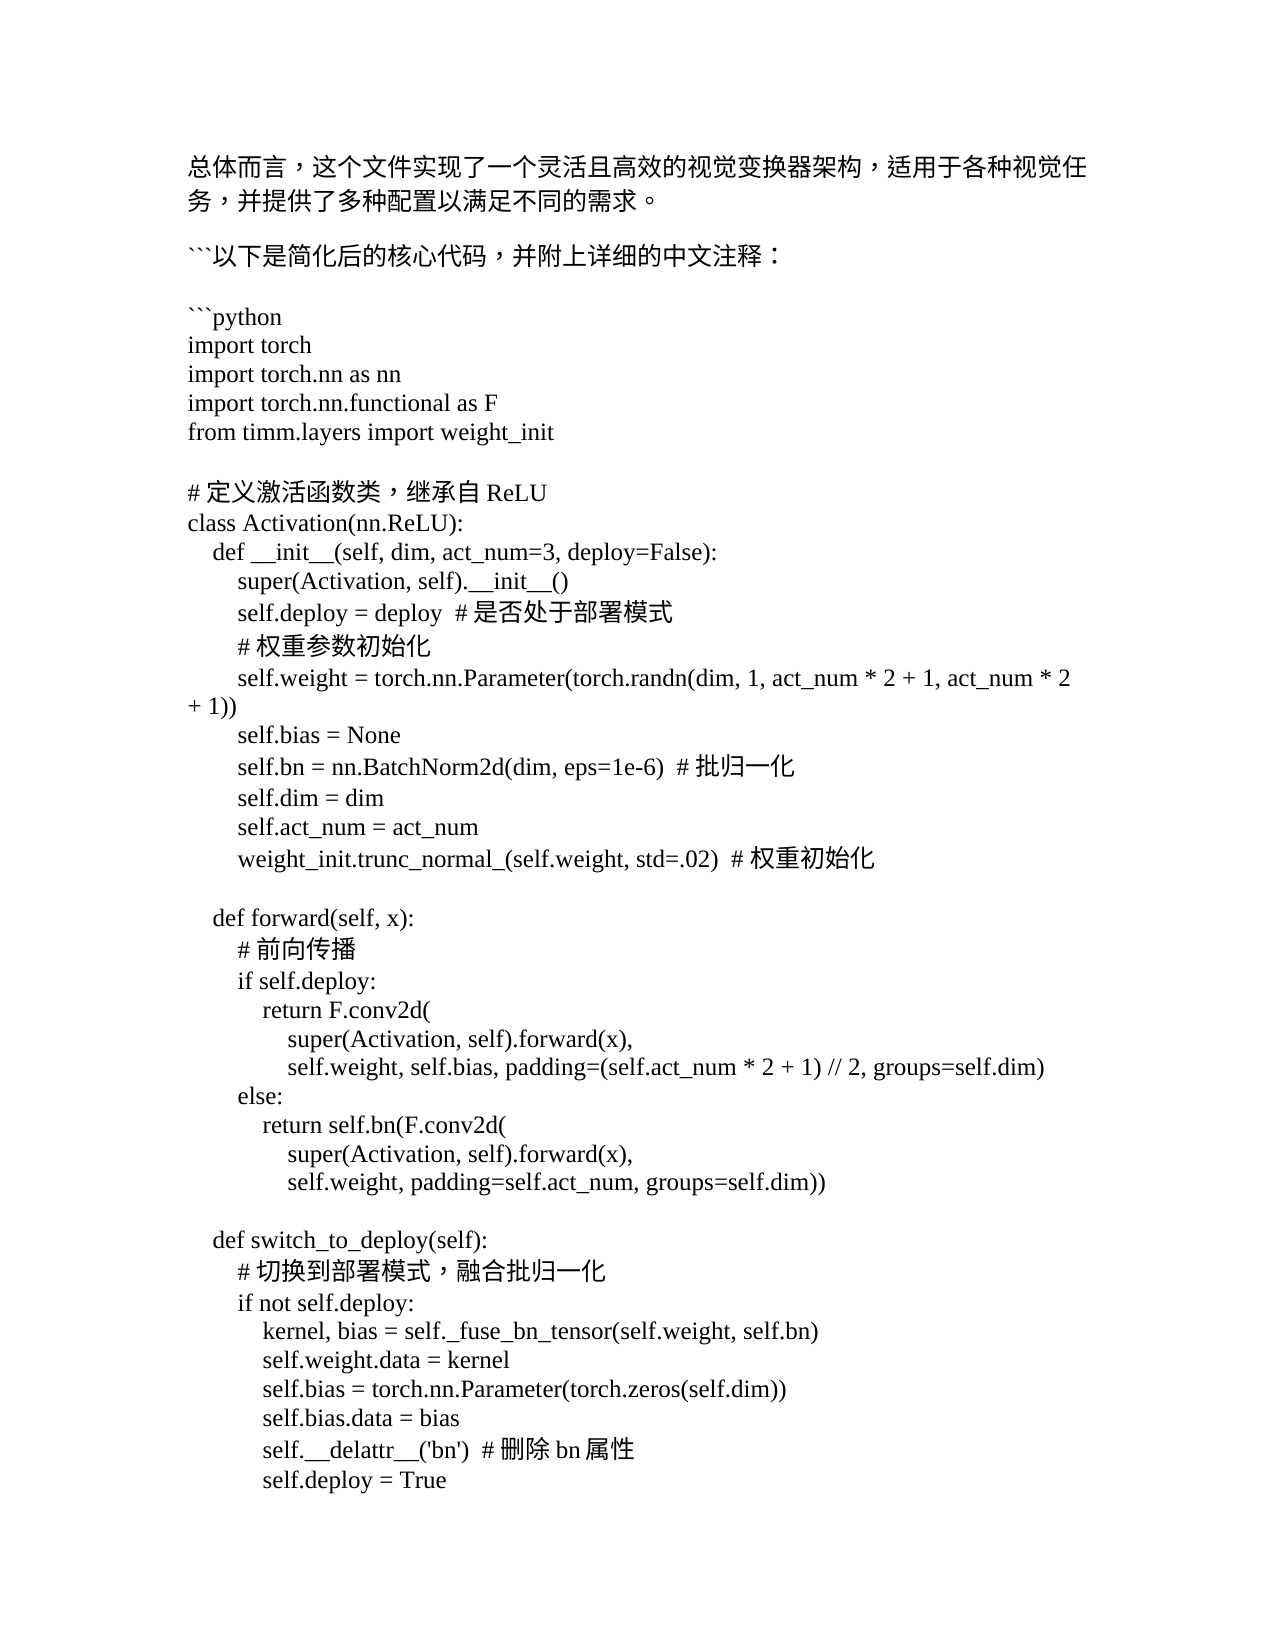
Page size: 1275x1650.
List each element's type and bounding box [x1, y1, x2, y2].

text [187, 239, 1087, 1494]
text [187, 150, 1087, 218]
